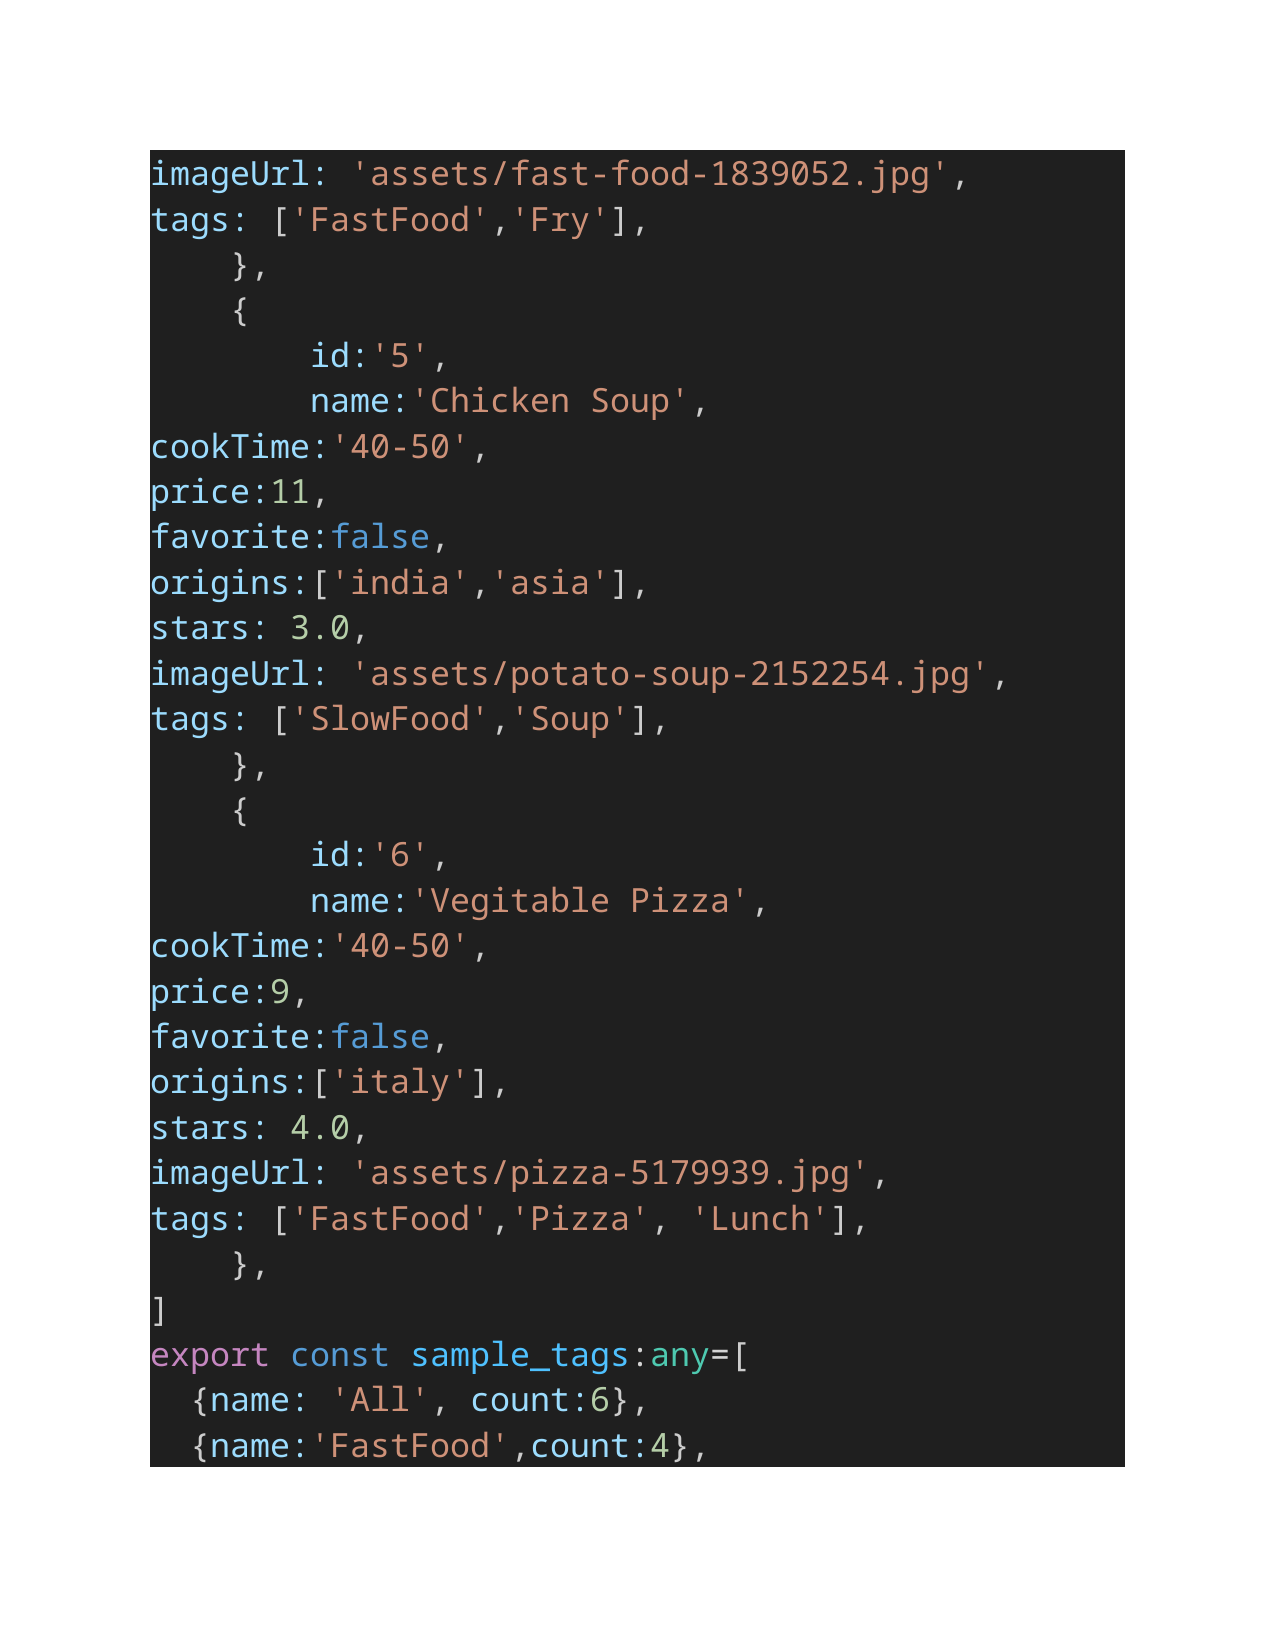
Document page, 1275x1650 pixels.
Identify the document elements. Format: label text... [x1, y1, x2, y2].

text {name:'FastFood',count:4}, [150, 1422, 1125, 1467]
text origins:['italy'], [150, 1058, 1125, 1104]
text id:'6', [150, 831, 1125, 877]
text name:'Chicken Soup', [150, 377, 1125, 422]
text stars: 4.0, [150, 1104, 1125, 1149]
text }, [150, 740, 1125, 786]
text stars: 3.0, [150, 604, 1125, 649]
text ] [150, 1285, 1125, 1331]
text imageUrl: 'assets/pizza-5179939.jpg', [150, 1149, 1125, 1194]
text }, [150, 241, 1125, 286]
text name:'Vegitable Pizza', [150, 877, 1125, 922]
text imageUrl: 'assets/fast-food-1839052.jpg', [150, 150, 1125, 195]
text cookTime:'40-50', [150, 422, 1125, 468]
text {name: 'All', count:6}, [150, 1376, 1125, 1422]
text { [150, 286, 1125, 332]
text id:'5', [150, 332, 1125, 377]
text }, [150, 1240, 1125, 1285]
text { [150, 786, 1125, 831]
text favorite:false, [150, 1013, 1125, 1058]
text price:11, [150, 468, 1125, 513]
text tags: ['FastFood','Fry'], [150, 195, 1125, 241]
text tags: ['FastFood','Pizza', 'Lunch'], [150, 1194, 1125, 1240]
text origins:['india','asia'], [150, 559, 1125, 604]
text favorite:false, [150, 513, 1125, 559]
text export const sample_tags:any=[ [150, 1331, 1125, 1376]
text price:9, [150, 967, 1125, 1013]
text cookTime:'40-50', [150, 922, 1125, 967]
text imageUrl: 'assets/potato-soup-2152254.jpg', [150, 649, 1125, 695]
text tags: ['SlowFood','Soup'], [150, 695, 1125, 740]
